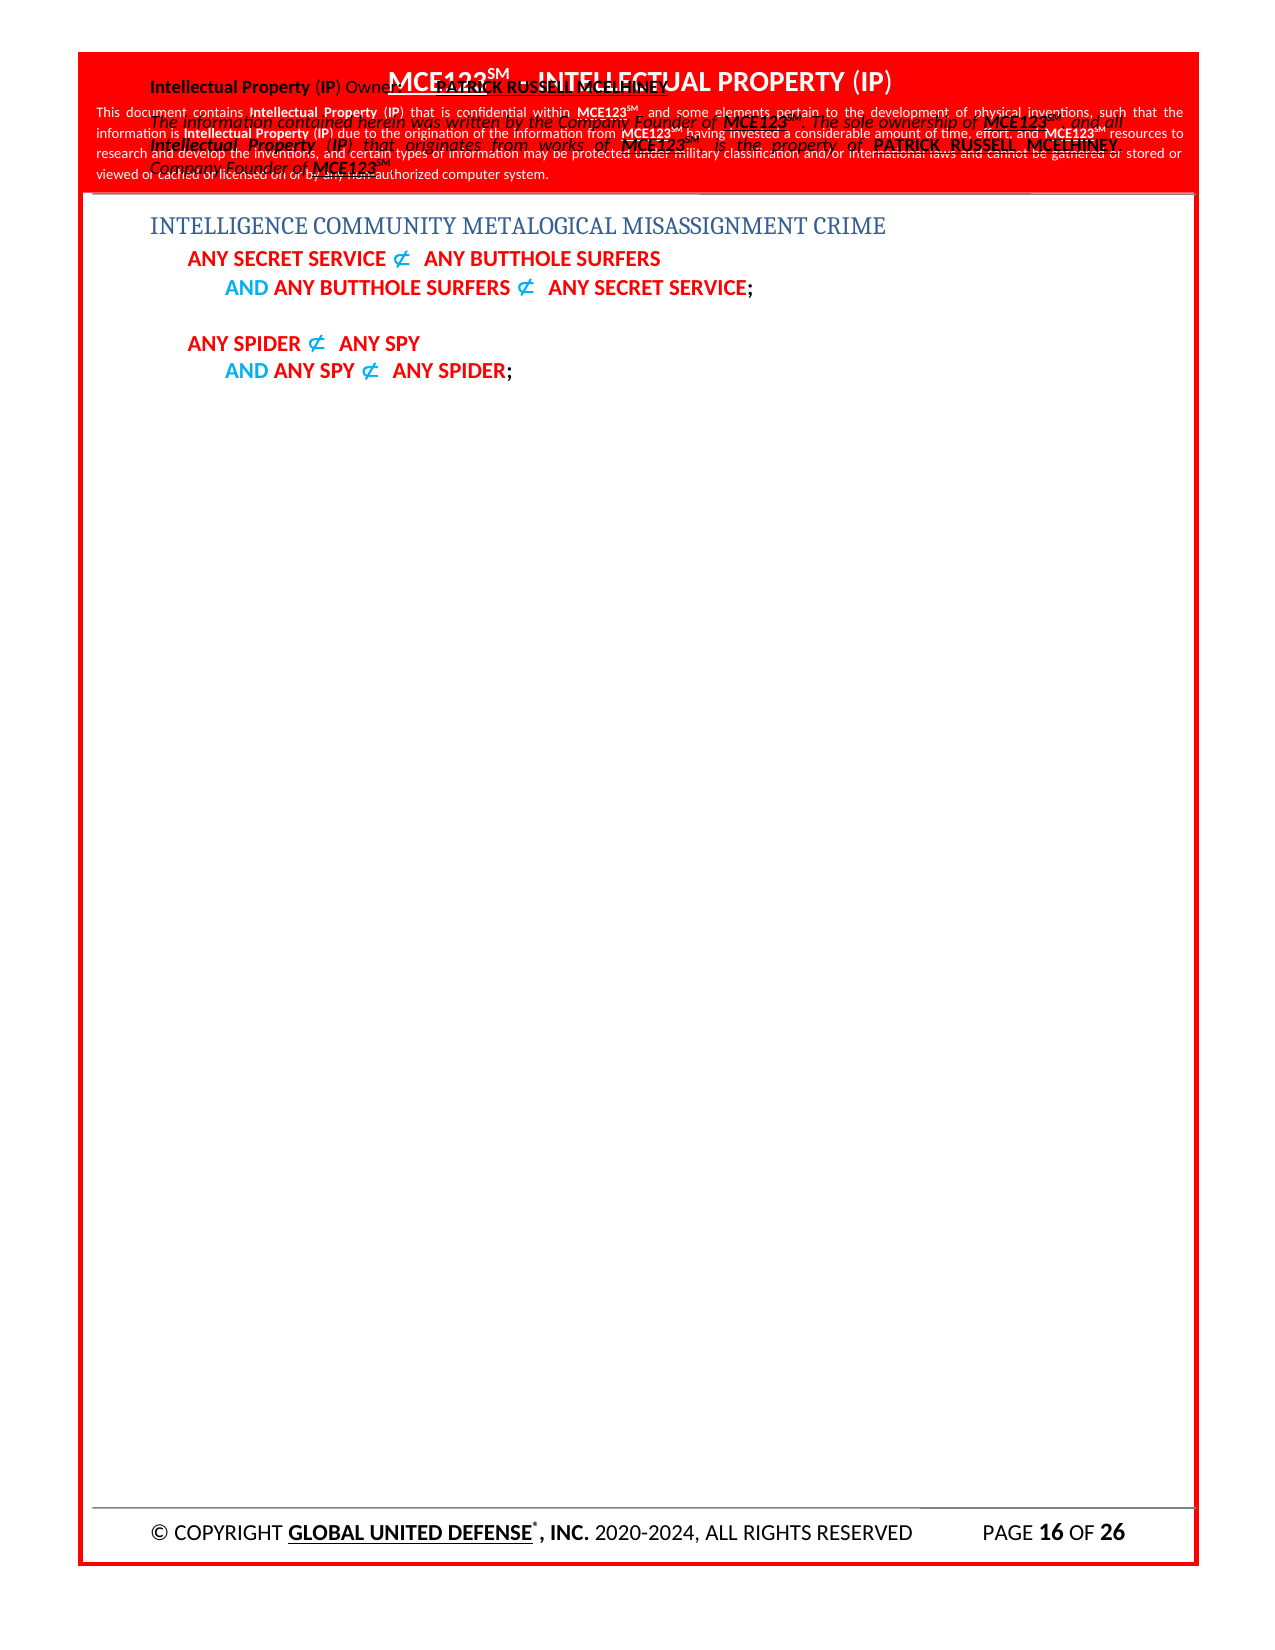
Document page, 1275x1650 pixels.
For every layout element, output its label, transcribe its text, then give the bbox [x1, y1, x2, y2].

text ANY SPIDER Ë ANY SPY [187, 329, 1125, 357]
subtitle INTELLIGENCE COMMUNITY METALOGICAL MISASSIGNMENT CRIME [150, 212, 1125, 240]
text ANY SECRET SERVICE Ë ANY BUTTHOLE SURFERS [187, 244, 1125, 273]
text AND ANY SPY Ë ANY SPIDER; [187, 357, 1125, 385]
text AND ANY BUTTHOLE SURFERS Ë ANY SECRET SERVICE; [187, 273, 1125, 301]
